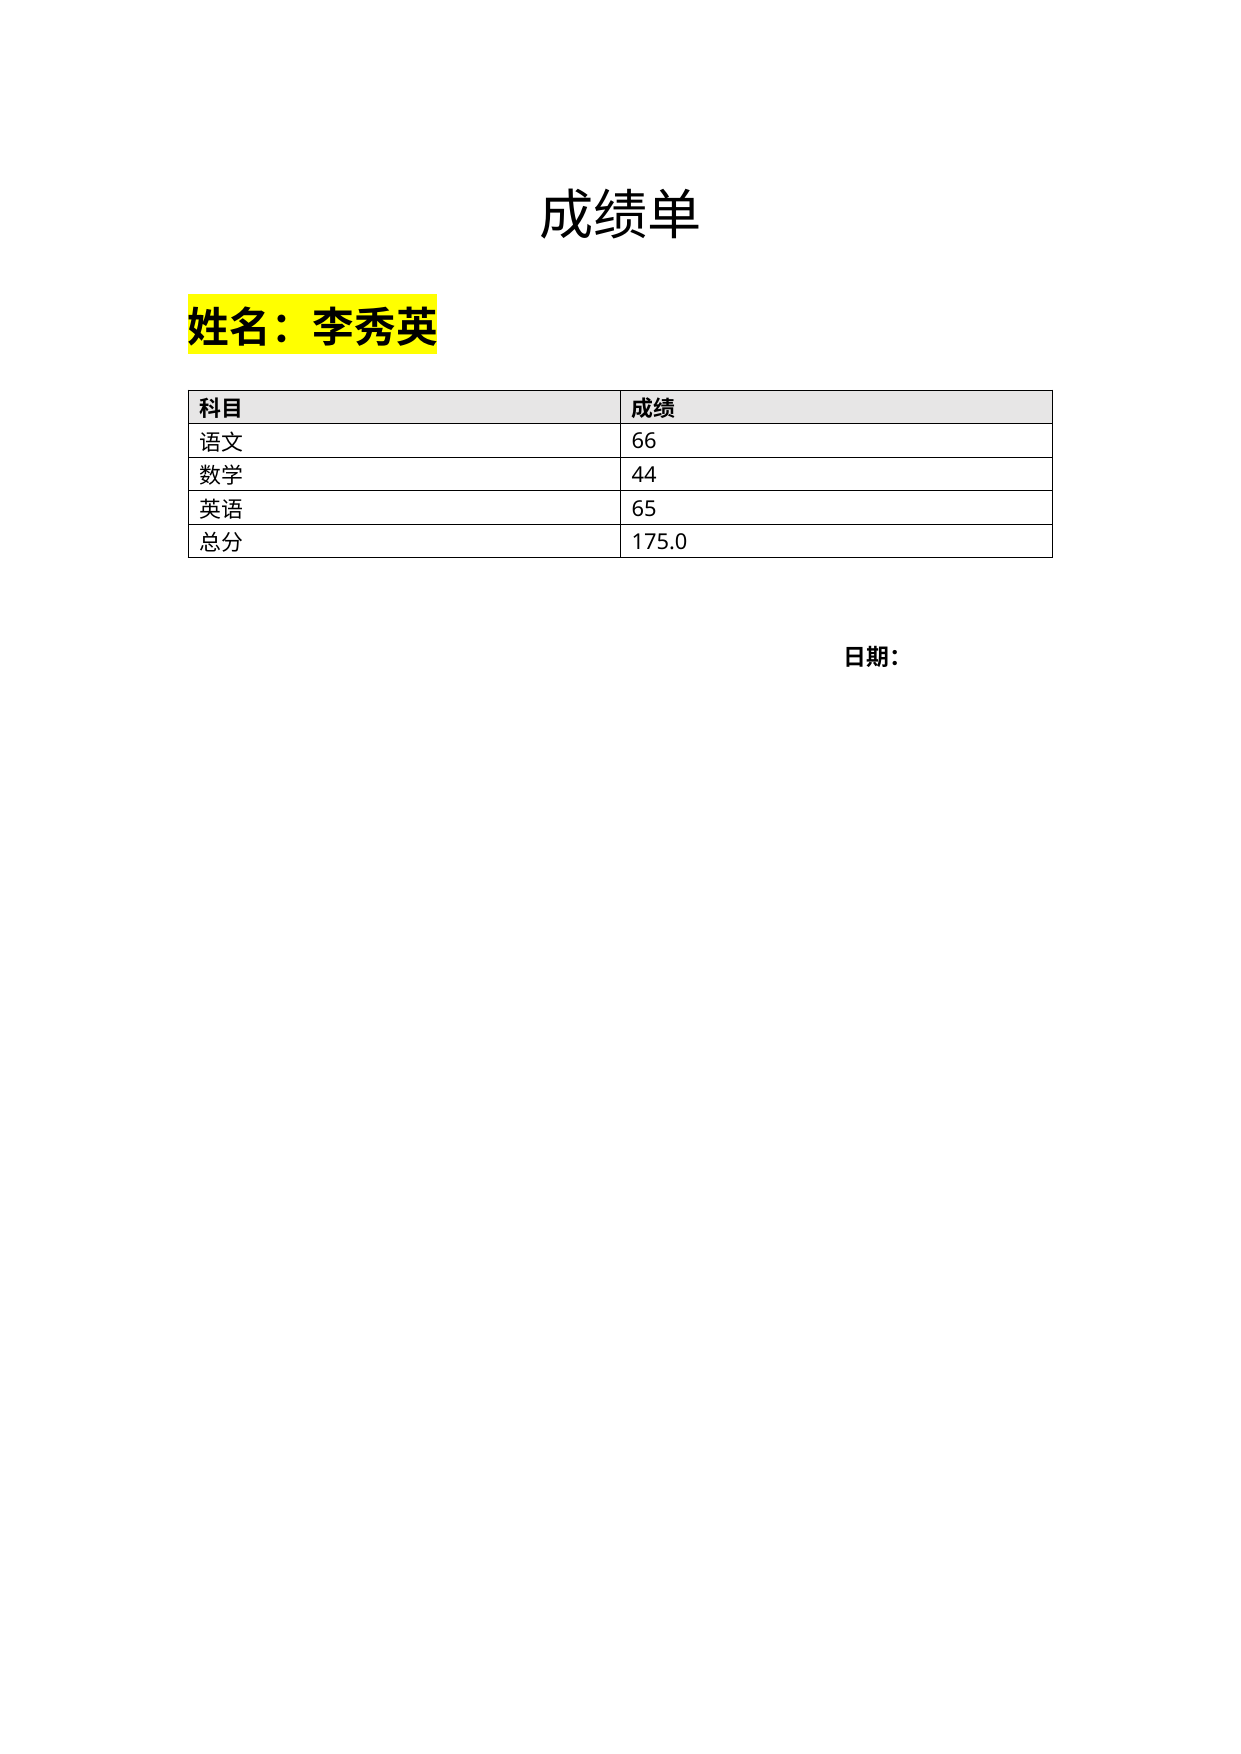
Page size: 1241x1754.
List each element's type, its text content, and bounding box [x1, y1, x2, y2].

table_cell 语文 [189, 424, 620, 457]
text 姓名：李秀英 [187, 292, 1053, 357]
table_header 科目 [189, 391, 620, 423]
table_cell 英语 [189, 491, 620, 524]
table_header 成绩 [621, 391, 1052, 423]
text 日期： [800, 623, 1053, 688]
table_cell 数学 [189, 458, 620, 490]
table_cell 总分 [189, 525, 620, 557]
table_cell 175.0 [621, 525, 1052, 557]
table_cell 66 [621, 424, 1052, 457]
table_cell 65 [621, 491, 1052, 524]
text 成绩单 [187, 162, 1053, 259]
table_cell 44 [621, 458, 1052, 490]
